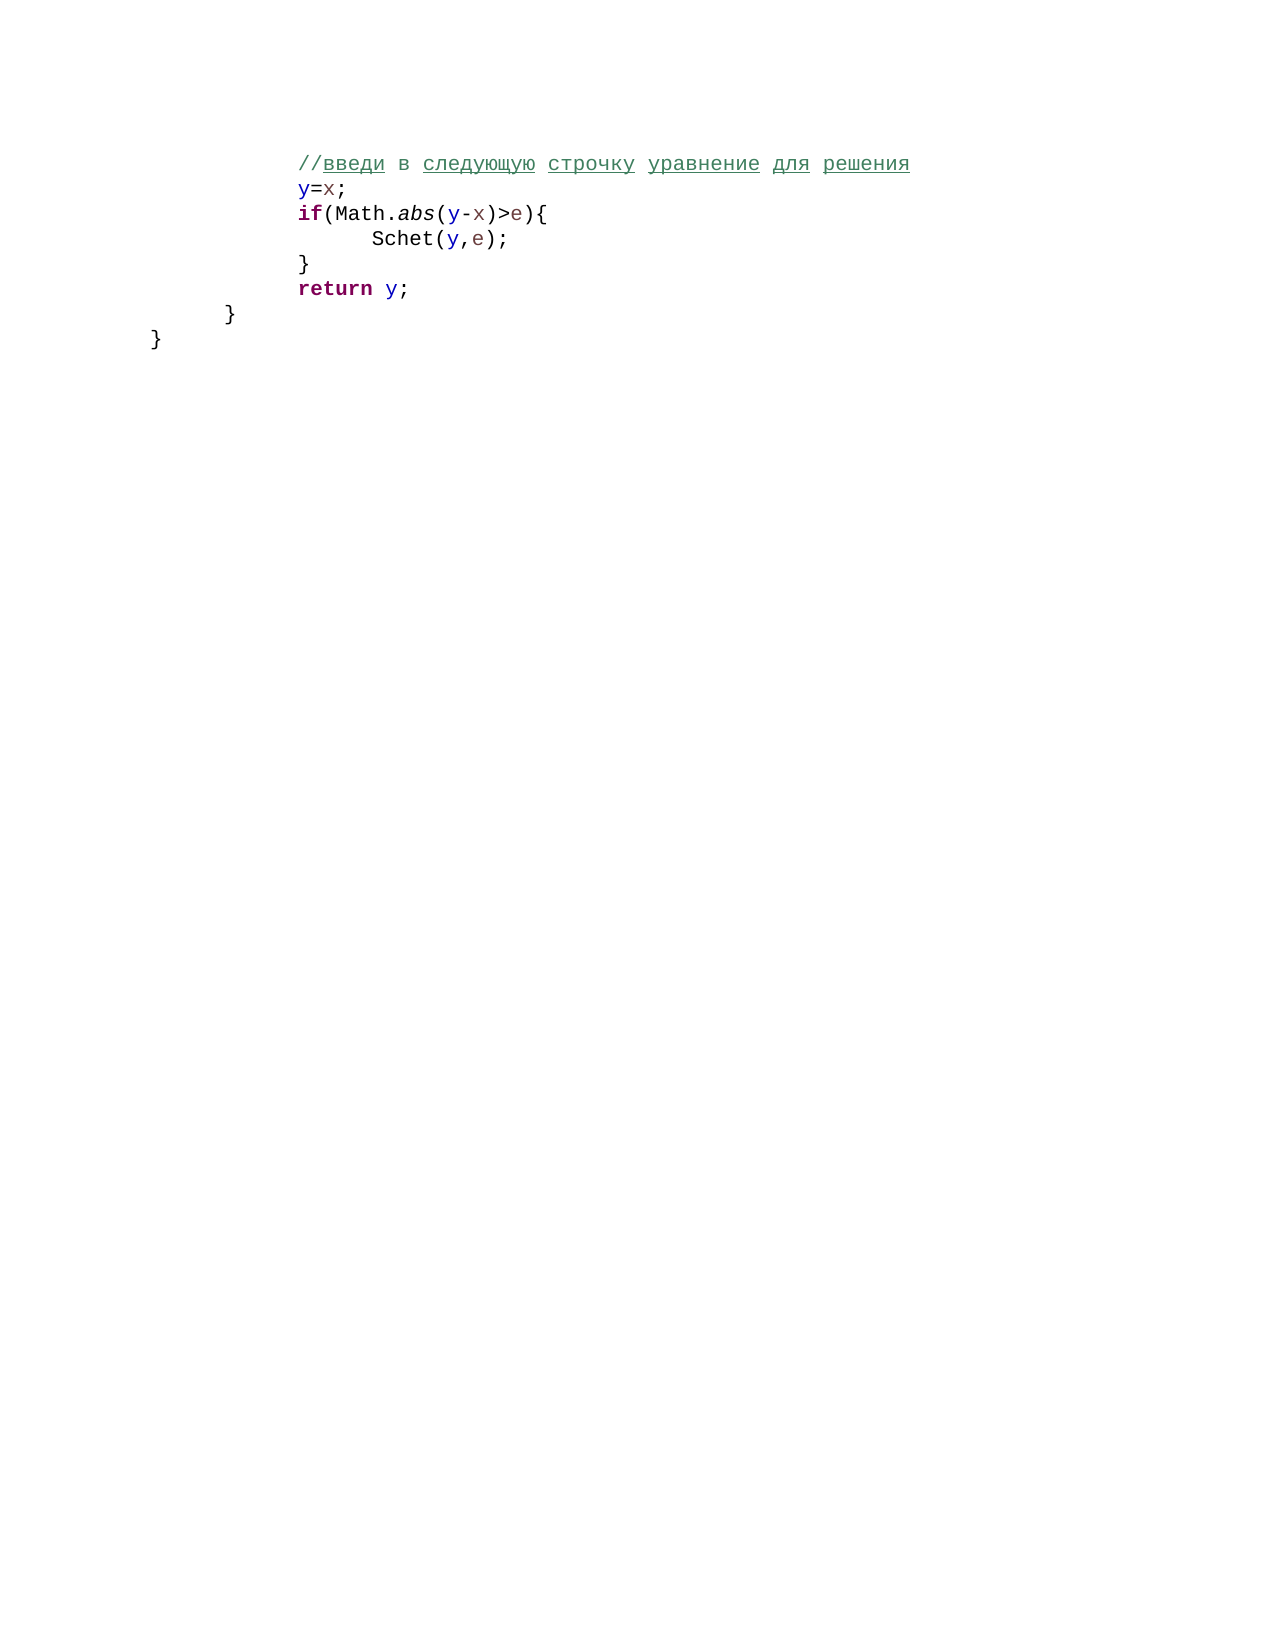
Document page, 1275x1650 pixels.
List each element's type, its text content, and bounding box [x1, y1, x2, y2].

text y=x; [150, 175, 1125, 200]
text if(Math.abs(y-x)>e){ [150, 200, 1125, 225]
text Schet(y,e); [150, 225, 1125, 250]
text return y; [150, 275, 1125, 300]
text } [150, 300, 1125, 325]
text } [150, 250, 1125, 275]
text //введи в следующую строчку уравнение для решения [150, 150, 1125, 175]
text } [150, 325, 1125, 350]
